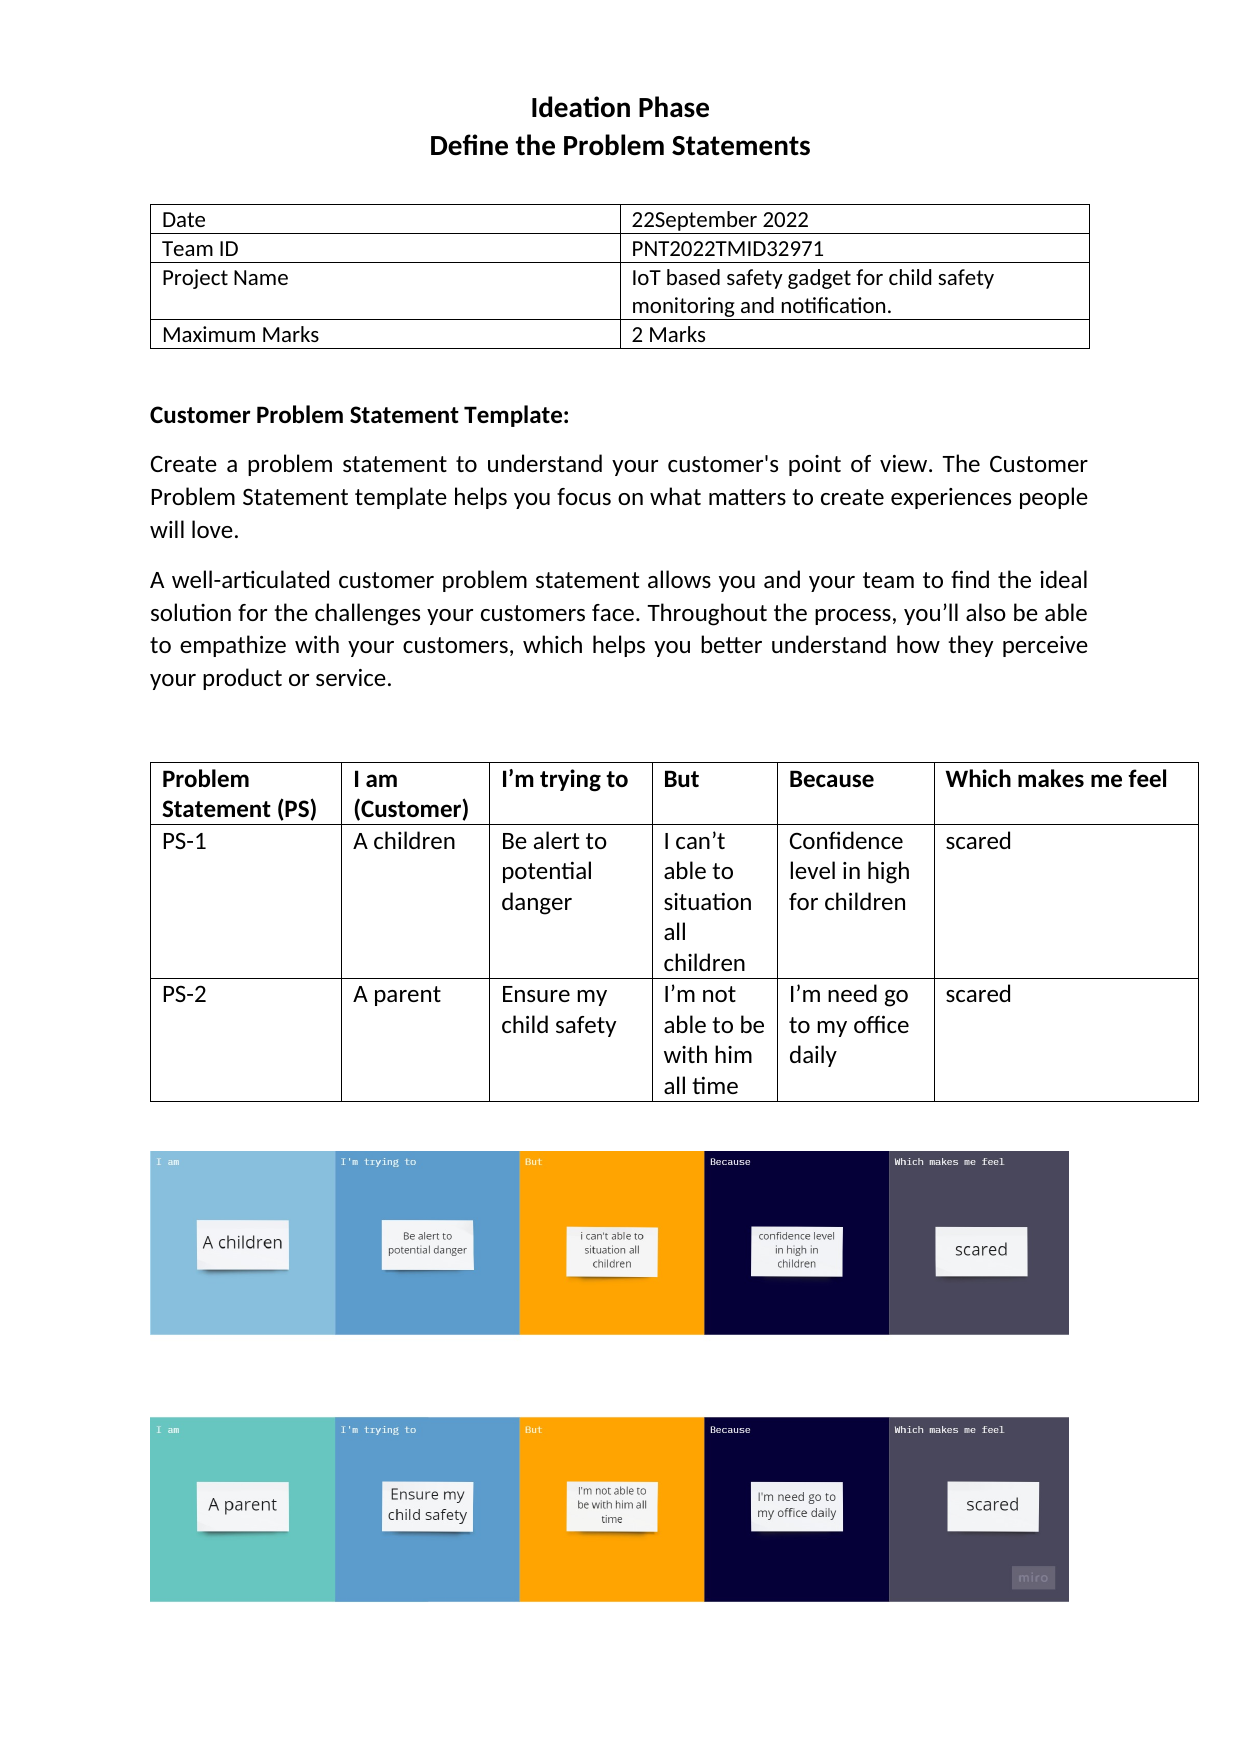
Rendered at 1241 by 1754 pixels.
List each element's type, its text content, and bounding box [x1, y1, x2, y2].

table_cell Project Name [151, 263, 620, 319]
text Create a problem statement to understand your customer's point of view. The Customer Problem Statement template helps you focus on what matters to create experiences people will love. [150, 448, 1090, 545]
table_cell 2 Marks [621, 320, 1089, 348]
text Customer Problem Statement Template: [150, 399, 1090, 429]
table_cell A children [342, 825, 489, 977]
table_header 22September 2022 [621, 205, 1089, 233]
table_cell scared [935, 979, 1198, 1101]
table_cell Be alert to potential danger [490, 825, 652, 977]
table_cell PNT2022TMID32971 [621, 234, 1089, 262]
text Ideation Phase [150, 89, 1090, 124]
table_header I’m trying to [490, 763, 652, 824]
table_cell scared [935, 825, 1198, 977]
picture [150, 1151, 1069, 1603]
table_header But [653, 763, 777, 824]
table_header Which makes me feel [935, 763, 1198, 824]
table_cell Confidence level in high for children [778, 825, 934, 977]
table_header Because [778, 763, 934, 824]
table_cell IoT based safety gadget for child safety monitoring and notification. [621, 263, 1089, 319]
table_cell Ensure my child safety [490, 979, 652, 1101]
table_cell Team ID [151, 234, 620, 262]
table_header Date [151, 205, 620, 233]
table_cell PS-1 [151, 825, 341, 977]
table_cell I’m not able to be with him all time [653, 979, 777, 1101]
table_header I am (Customer) [342, 763, 489, 824]
table_cell A parent [342, 979, 489, 1101]
table_cell PS-2 [151, 979, 341, 1101]
text A well-articulated customer problem statement allows you and your team to find the ideal solution for the challenges your customers face. Throughout the process, you’ll also be able to empathize with your customers, which helps you better understand how they perceive your product or service. [150, 564, 1090, 693]
table_cell I can’t able to situation all children [653, 825, 777, 977]
table_header Problem Statement (PS) [151, 763, 341, 824]
text Define the Problem Statements [150, 127, 1090, 163]
table_cell I’m need go to my office daily [778, 979, 934, 1101]
table_cell Maximum Marks [151, 320, 620, 348]
